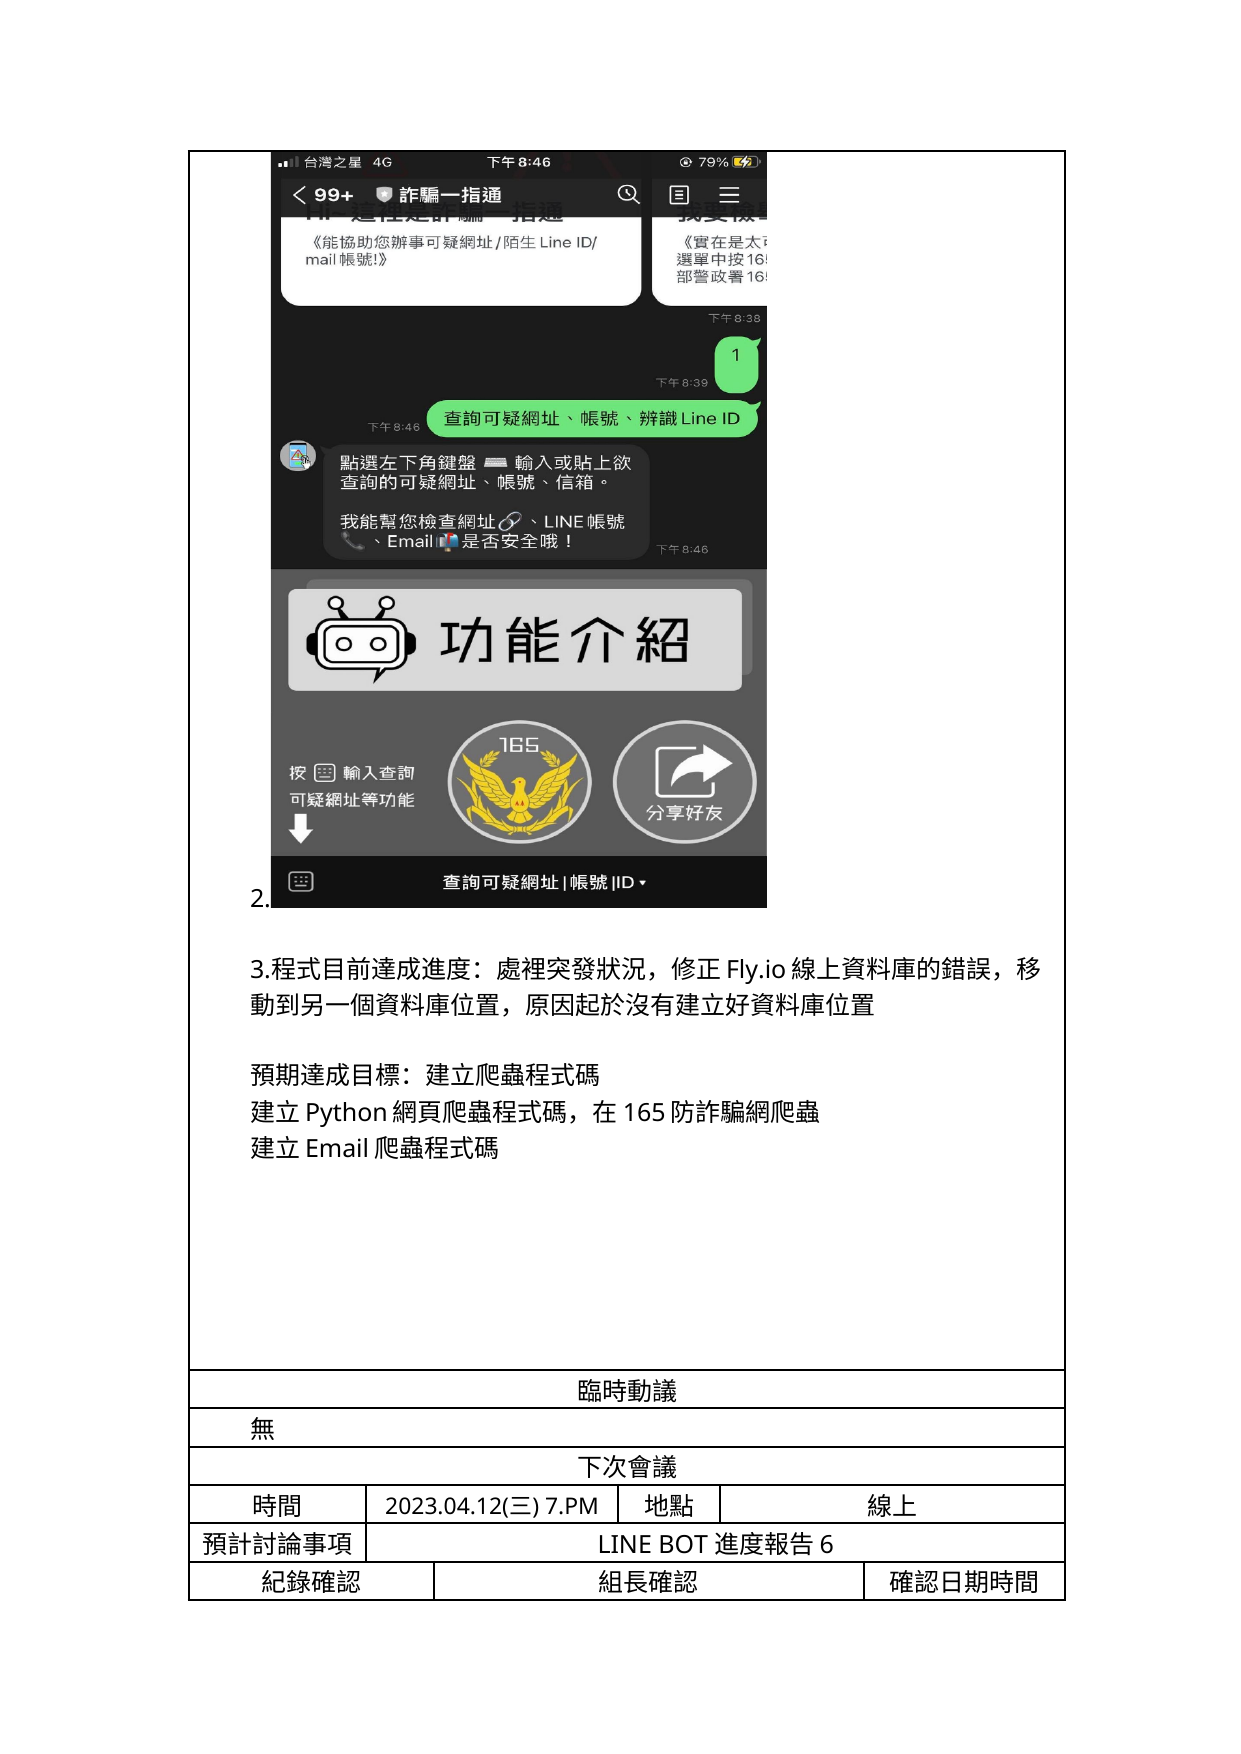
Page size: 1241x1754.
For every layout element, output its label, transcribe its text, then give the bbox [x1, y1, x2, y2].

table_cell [190, 152, 1064, 1369]
picture [270, 152, 767, 908]
table_cell 臨時動議 [190, 1371, 1064, 1407]
table_cell 預計討論事項 [190, 1524, 365, 1561]
table_cell 地點 [619, 1486, 719, 1522]
table_cell 線上 [721, 1486, 1064, 1522]
table_cell 下次會議 [190, 1448, 1064, 1484]
table_cell 無 [190, 1409, 1064, 1446]
table_cell 組長確認 [435, 1563, 863, 1599]
table_cell 時間 [190, 1486, 365, 1522]
table_cell 紀錄確認 [190, 1563, 433, 1599]
table_cell LINE BOT 進度報告6 [367, 1524, 1064, 1561]
table_cell 確認日期時間 [865, 1563, 1064, 1599]
table_cell 2023.04.12(三) 7.PM [367, 1486, 617, 1522]
